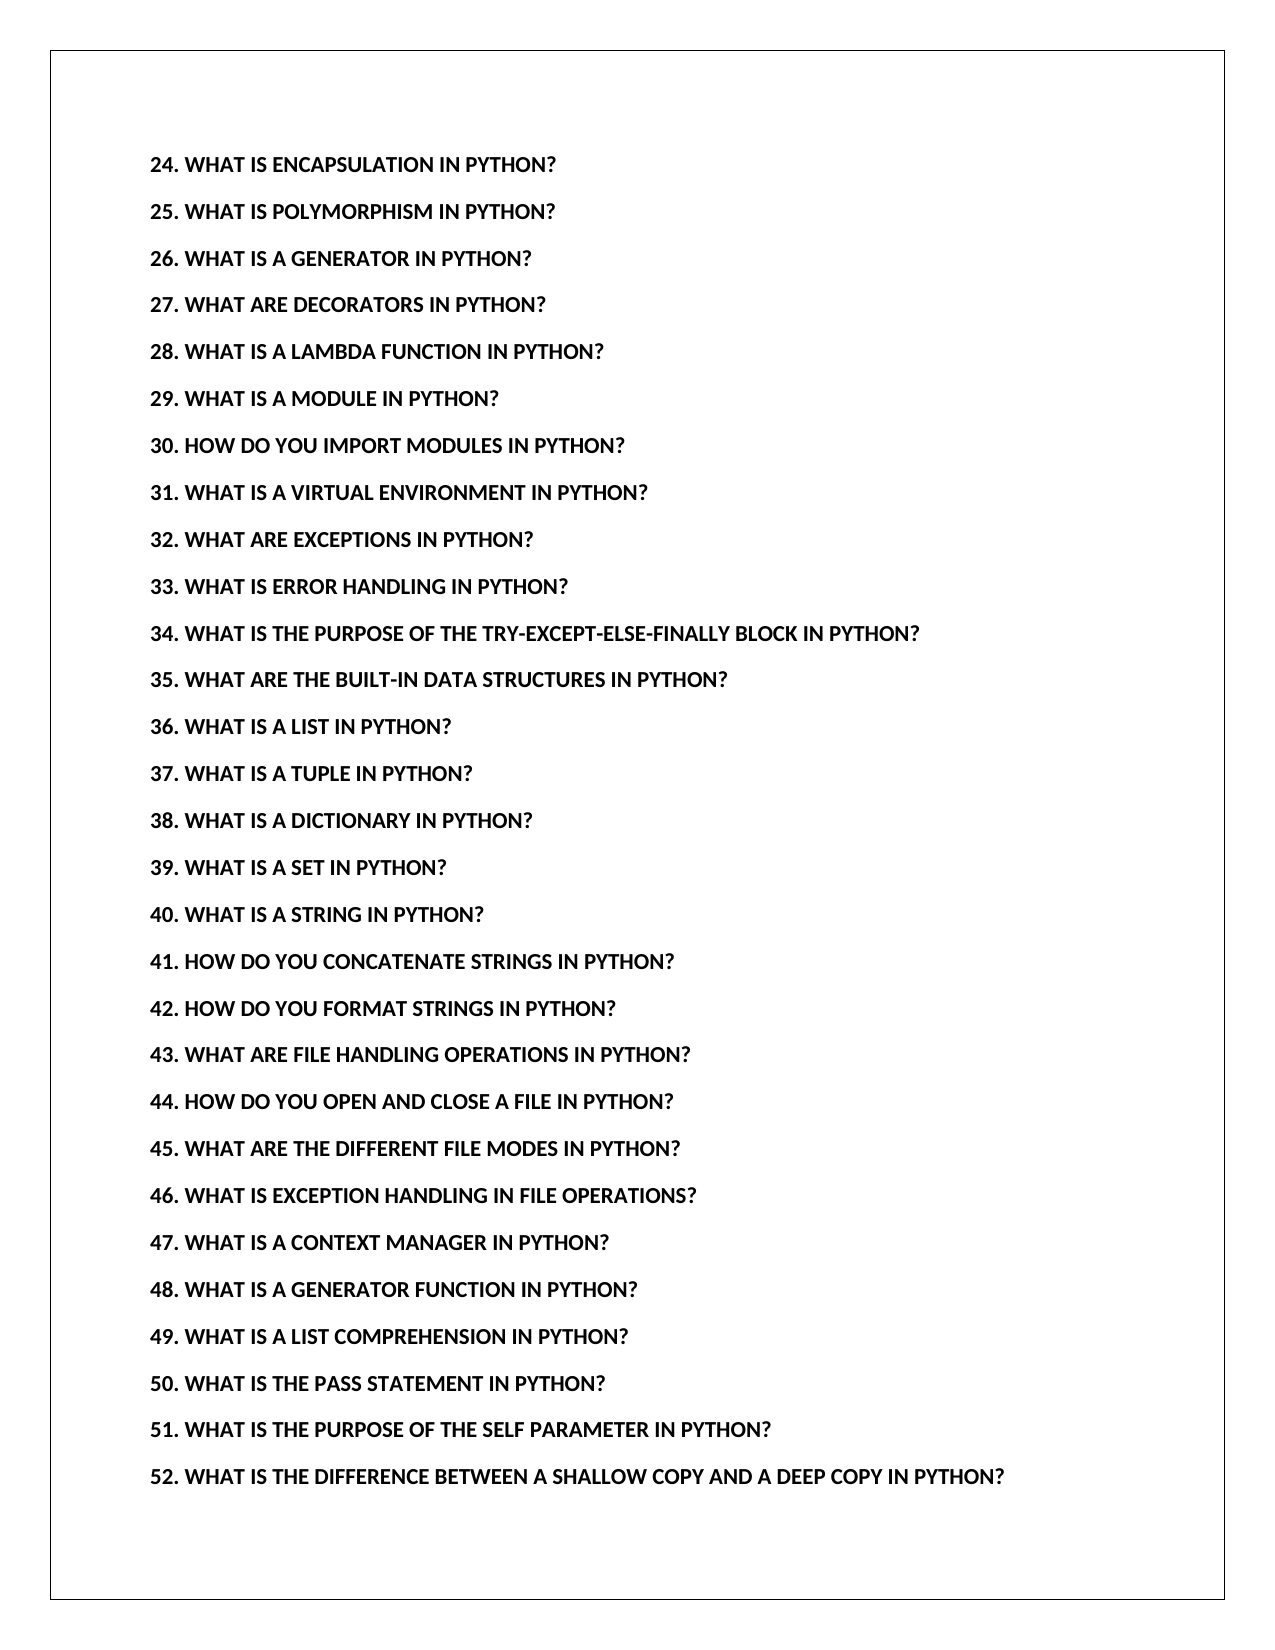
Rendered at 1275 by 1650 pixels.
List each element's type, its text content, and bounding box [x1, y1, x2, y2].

text 24. WHAT IS ENCAPSULATION IN PYTHON? [150, 150, 1125, 178]
text 44. HOW DO YOU OPEN AND CLOSE A FILE IN PYTHON? [150, 1087, 1125, 1116]
text 26. WHAT IS A GENERATOR IN PYTHON? [150, 244, 1125, 272]
text 42. HOW DO YOU FORMAT STRINGS IN PYTHON? [150, 994, 1125, 1022]
text 52. WHAT IS THE DIFFERENCE BETWEEN A SHALLOW COPY AND A DEEP COPY IN PYTHON? [150, 1462, 1125, 1491]
text 38. WHAT IS A DICTIONARY IN PYTHON? [150, 806, 1125, 834]
text 40. WHAT IS A STRING IN PYTHON? [150, 900, 1125, 928]
text 50. WHAT IS THE PASS STATEMENT IN PYTHON? [150, 1369, 1125, 1397]
text 25. WHAT IS POLYMORPHISM IN PYTHON? [150, 197, 1125, 225]
text 37. WHAT IS A TUPLE IN PYTHON? [150, 759, 1125, 787]
text 32. WHAT ARE EXCEPTIONS IN PYTHON? [150, 525, 1125, 553]
text 28. WHAT IS A LAMBDA FUNCTION IN PYTHON? [150, 337, 1125, 366]
text 35. WHAT ARE THE BUILT-IN DATA STRUCTURES IN PYTHON? [150, 666, 1125, 694]
text 34. WHAT IS THE PURPOSE OF THE TRY-EXCEPT-ELSE-FINALLY BLOCK IN PYTHON? [150, 619, 1125, 647]
text 51. WHAT IS THE PURPOSE OF THE SELF PARAMETER IN PYTHON? [150, 1416, 1125, 1444]
text 47. WHAT IS A CONTEXT MANAGER IN PYTHON? [150, 1228, 1125, 1256]
text 27. WHAT ARE DECORATORS IN PYTHON? [150, 291, 1125, 319]
text 29. WHAT IS A MODULE IN PYTHON? [150, 384, 1125, 412]
text 45. WHAT ARE THE DIFFERENT FILE MODES IN PYTHON? [150, 1134, 1125, 1162]
text 41. HOW DO YOU CONCATENATE STRINGS IN PYTHON? [150, 947, 1125, 975]
text 48. WHAT IS A GENERATOR FUNCTION IN PYTHON? [150, 1275, 1125, 1303]
text 30. HOW DO YOU IMPORT MODULES IN PYTHON? [150, 431, 1125, 459]
text 49. WHAT IS A LIST COMPREHENSION IN PYTHON? [150, 1322, 1125, 1350]
text 39. WHAT IS A SET IN PYTHON? [150, 853, 1125, 881]
text 33. WHAT IS ERROR HANDLING IN PYTHON? [150, 572, 1125, 600]
text 43. WHAT ARE FILE HANDLING OPERATIONS IN PYTHON? [150, 1041, 1125, 1069]
text 36. WHAT IS A LIST IN PYTHON? [150, 712, 1125, 741]
text 46. WHAT IS EXCEPTION HANDLING IN FILE OPERATIONS? [150, 1181, 1125, 1209]
text 31. WHAT IS A VIRTUAL ENVIRONMENT IN PYTHON? [150, 478, 1125, 506]
